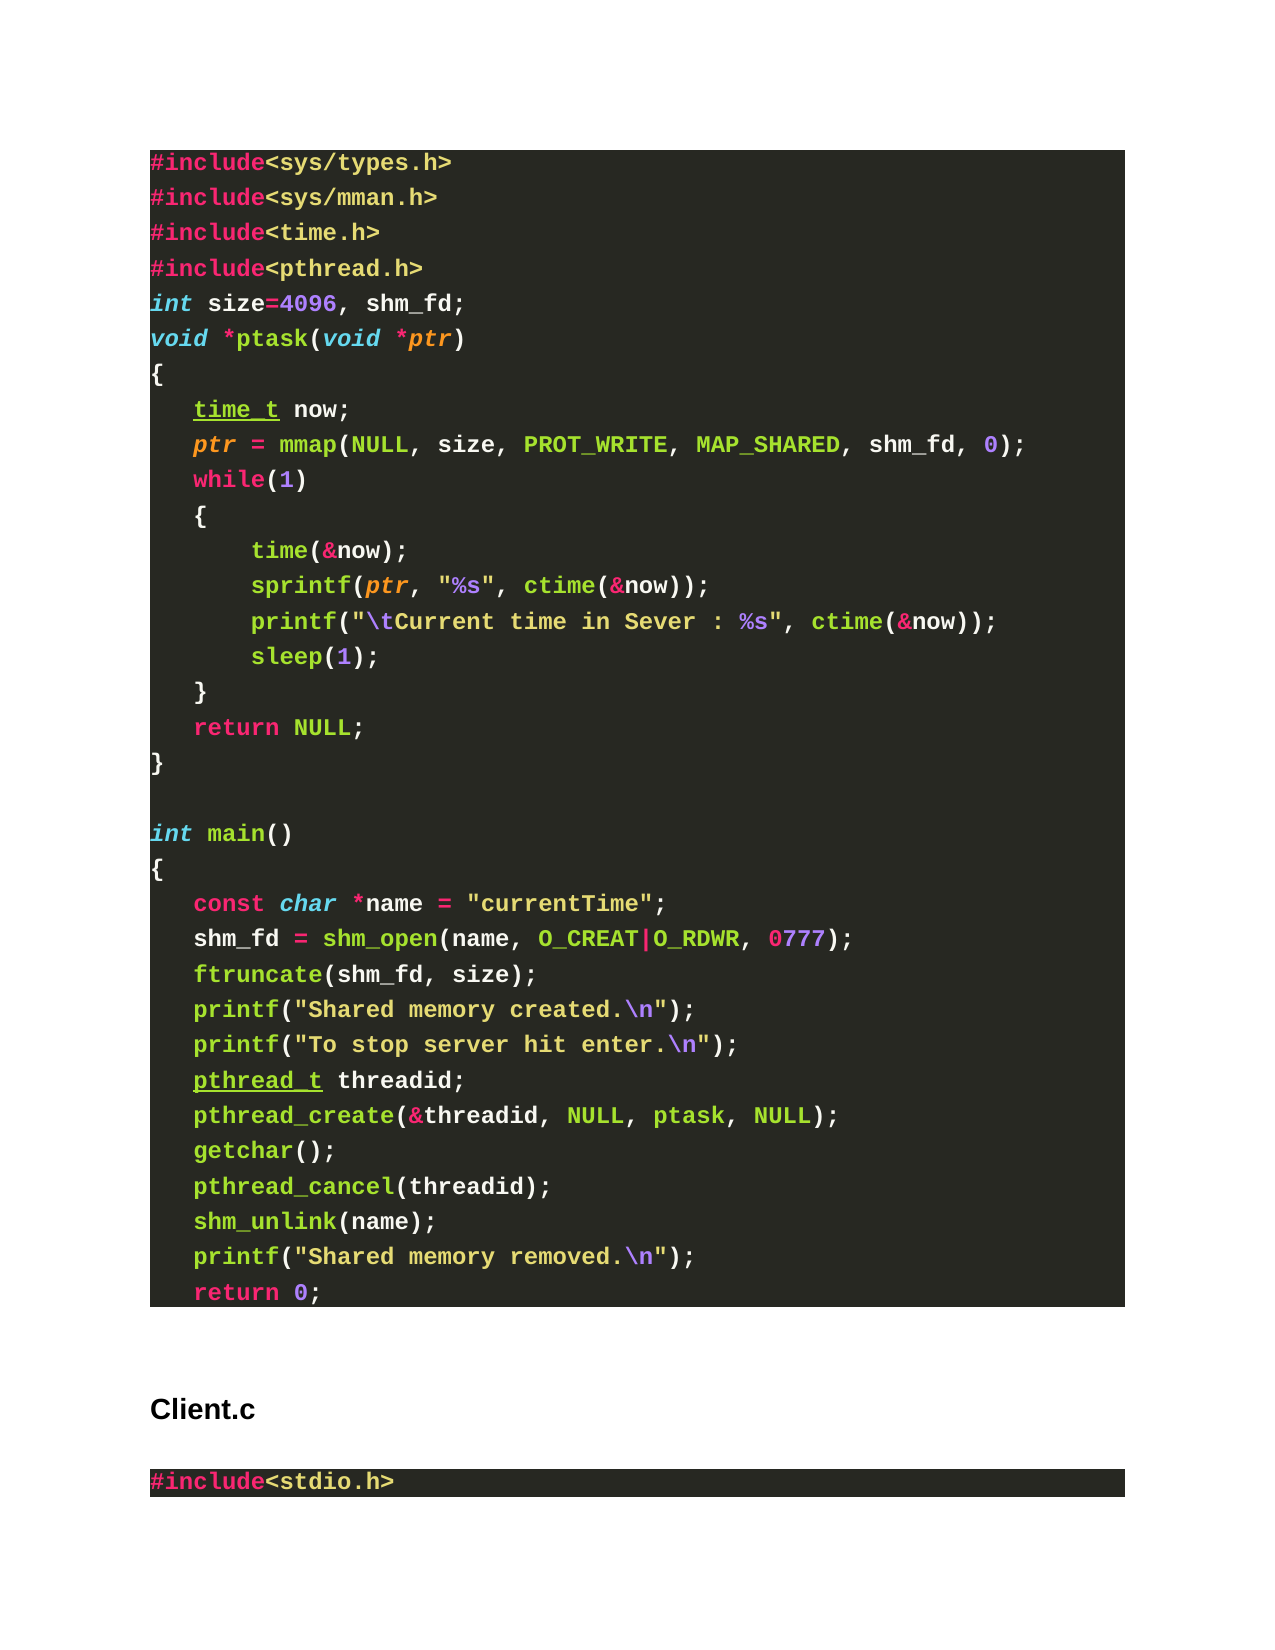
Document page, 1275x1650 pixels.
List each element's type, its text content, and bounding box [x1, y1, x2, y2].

text { [150, 362, 1125, 389]
text { [150, 856, 1125, 883]
text pthread_t threadid; [150, 1068, 1125, 1095]
text pthread_cancel(threadid); [150, 1174, 1125, 1201]
text int size=4096, shm_fd; [150, 291, 1125, 318]
text ptr = mmap(NULL, size, PROT_WRITE, MAP_SHARED, shm_fd, 0); [150, 432, 1125, 460]
text #include<pthread.h> [150, 256, 1125, 283]
text while(1) [150, 468, 1125, 495]
text shm_unlink(name); [150, 1209, 1125, 1237]
text sprintf(ptr, "%s", ctime(&now)); [150, 574, 1125, 601]
text time(&now); [150, 538, 1125, 566]
text int main() [150, 821, 1125, 848]
text return NULL; [150, 715, 1125, 742]
text Client.c [150, 1392, 1125, 1426]
text time_t now; [150, 397, 1125, 424]
text #include<sys/types.h> [150, 150, 1125, 177]
text sleep(1); [150, 644, 1125, 672]
text printf("Shared memory removed.\n"); [150, 1245, 1125, 1272]
text } [150, 750, 1125, 777]
text pthread_create(&threadid, NULL, ptask, NULL); [150, 1103, 1125, 1131]
text void *ptask(void *ptr) [150, 327, 1125, 354]
text return 0; [150, 1280, 1125, 1307]
text const char *name = "currentTime"; [150, 892, 1125, 919]
text printf("To stop server hit enter.\n"); [150, 1033, 1125, 1060]
text getchar(); [150, 1139, 1125, 1166]
text ftruncate(shm_fd, size); [150, 962, 1125, 989]
text printf("Shared memory created.\n"); [150, 997, 1125, 1025]
text #include<time.h> [150, 221, 1125, 248]
text #include<stdio.h> [150, 1469, 1125, 1497]
text { [150, 503, 1125, 530]
text } [150, 680, 1125, 707]
text printf("\tCurrent time in Sever : %s", ctime(&now)); [150, 609, 1125, 636]
text #include<sys/mman.h> [150, 185, 1125, 212]
text shm_fd = shm_open(name, O_CREAT|O_RDWR, 0777); [150, 927, 1125, 954]
